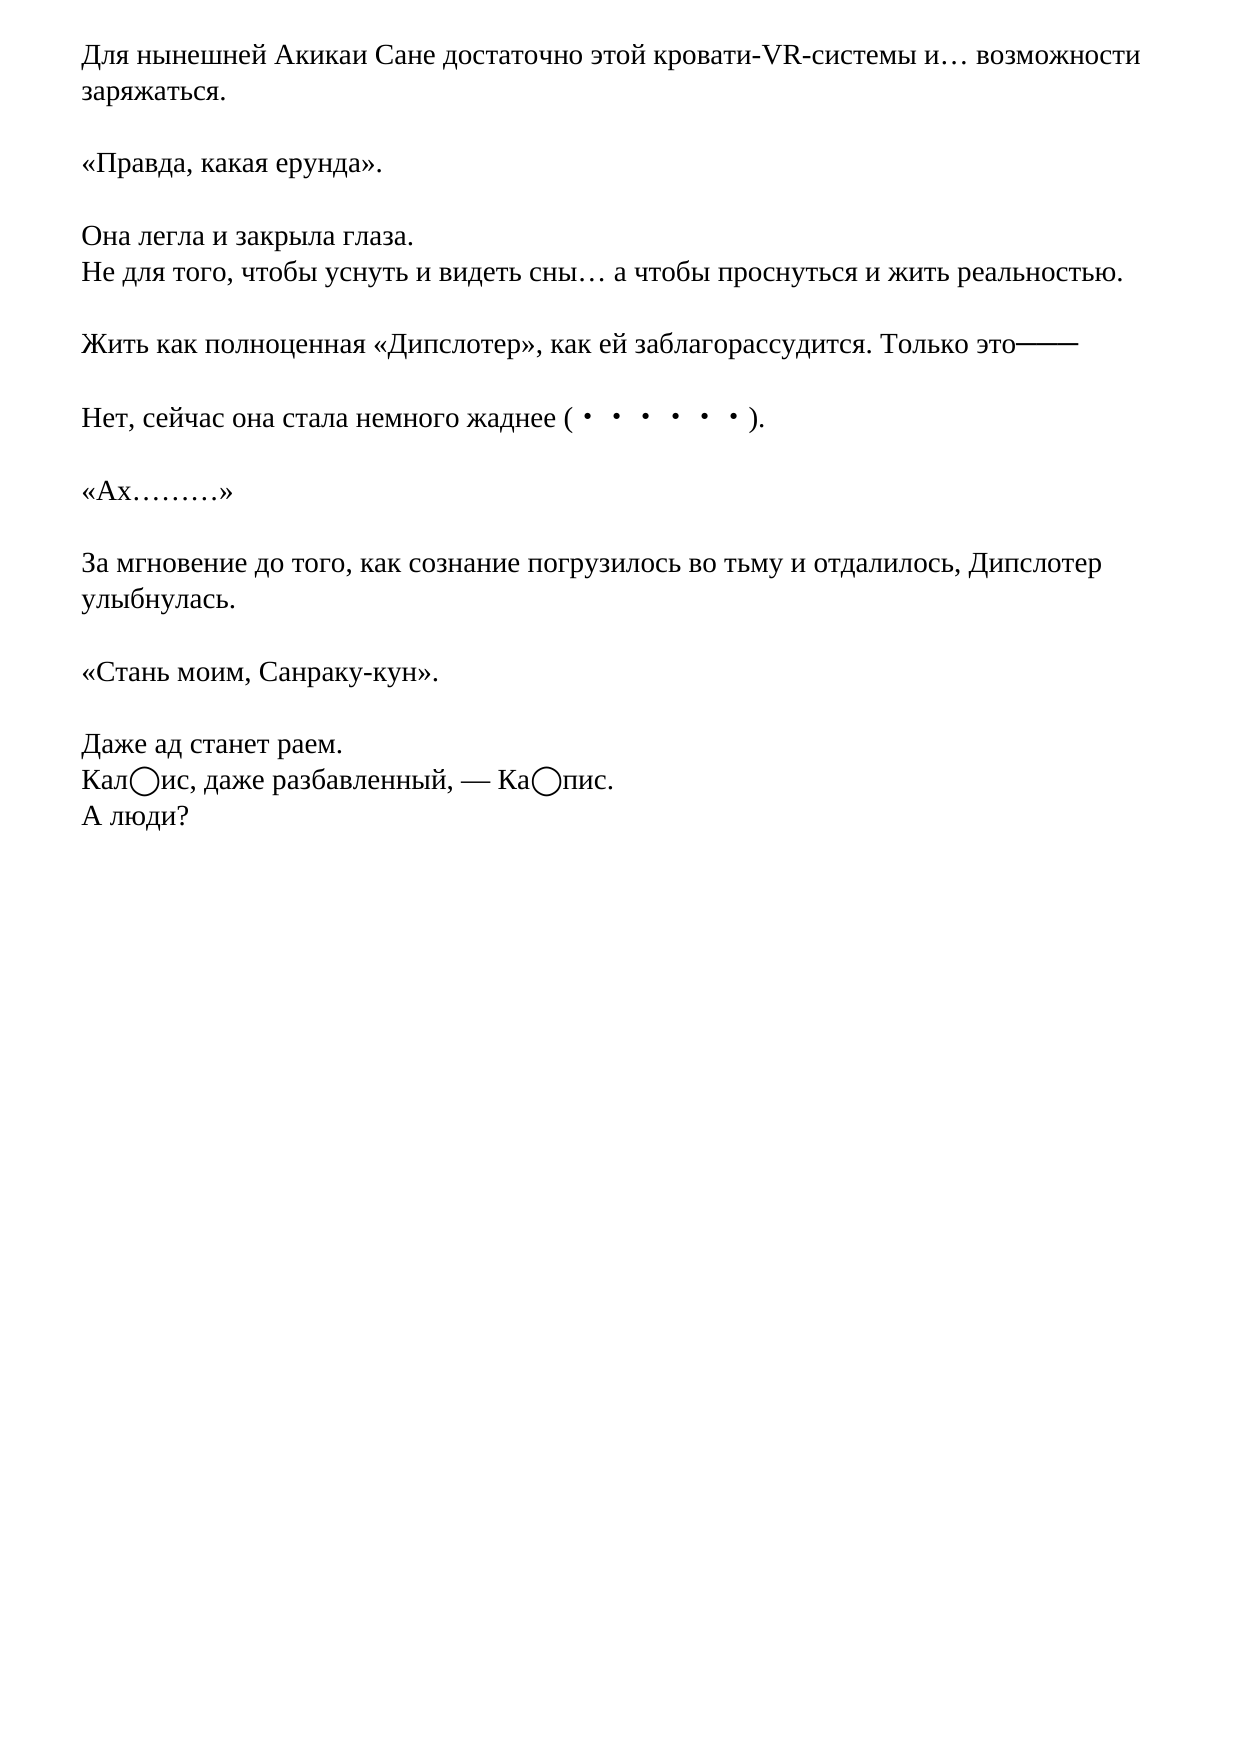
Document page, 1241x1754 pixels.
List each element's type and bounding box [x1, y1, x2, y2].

text [81, 37, 1215, 904]
